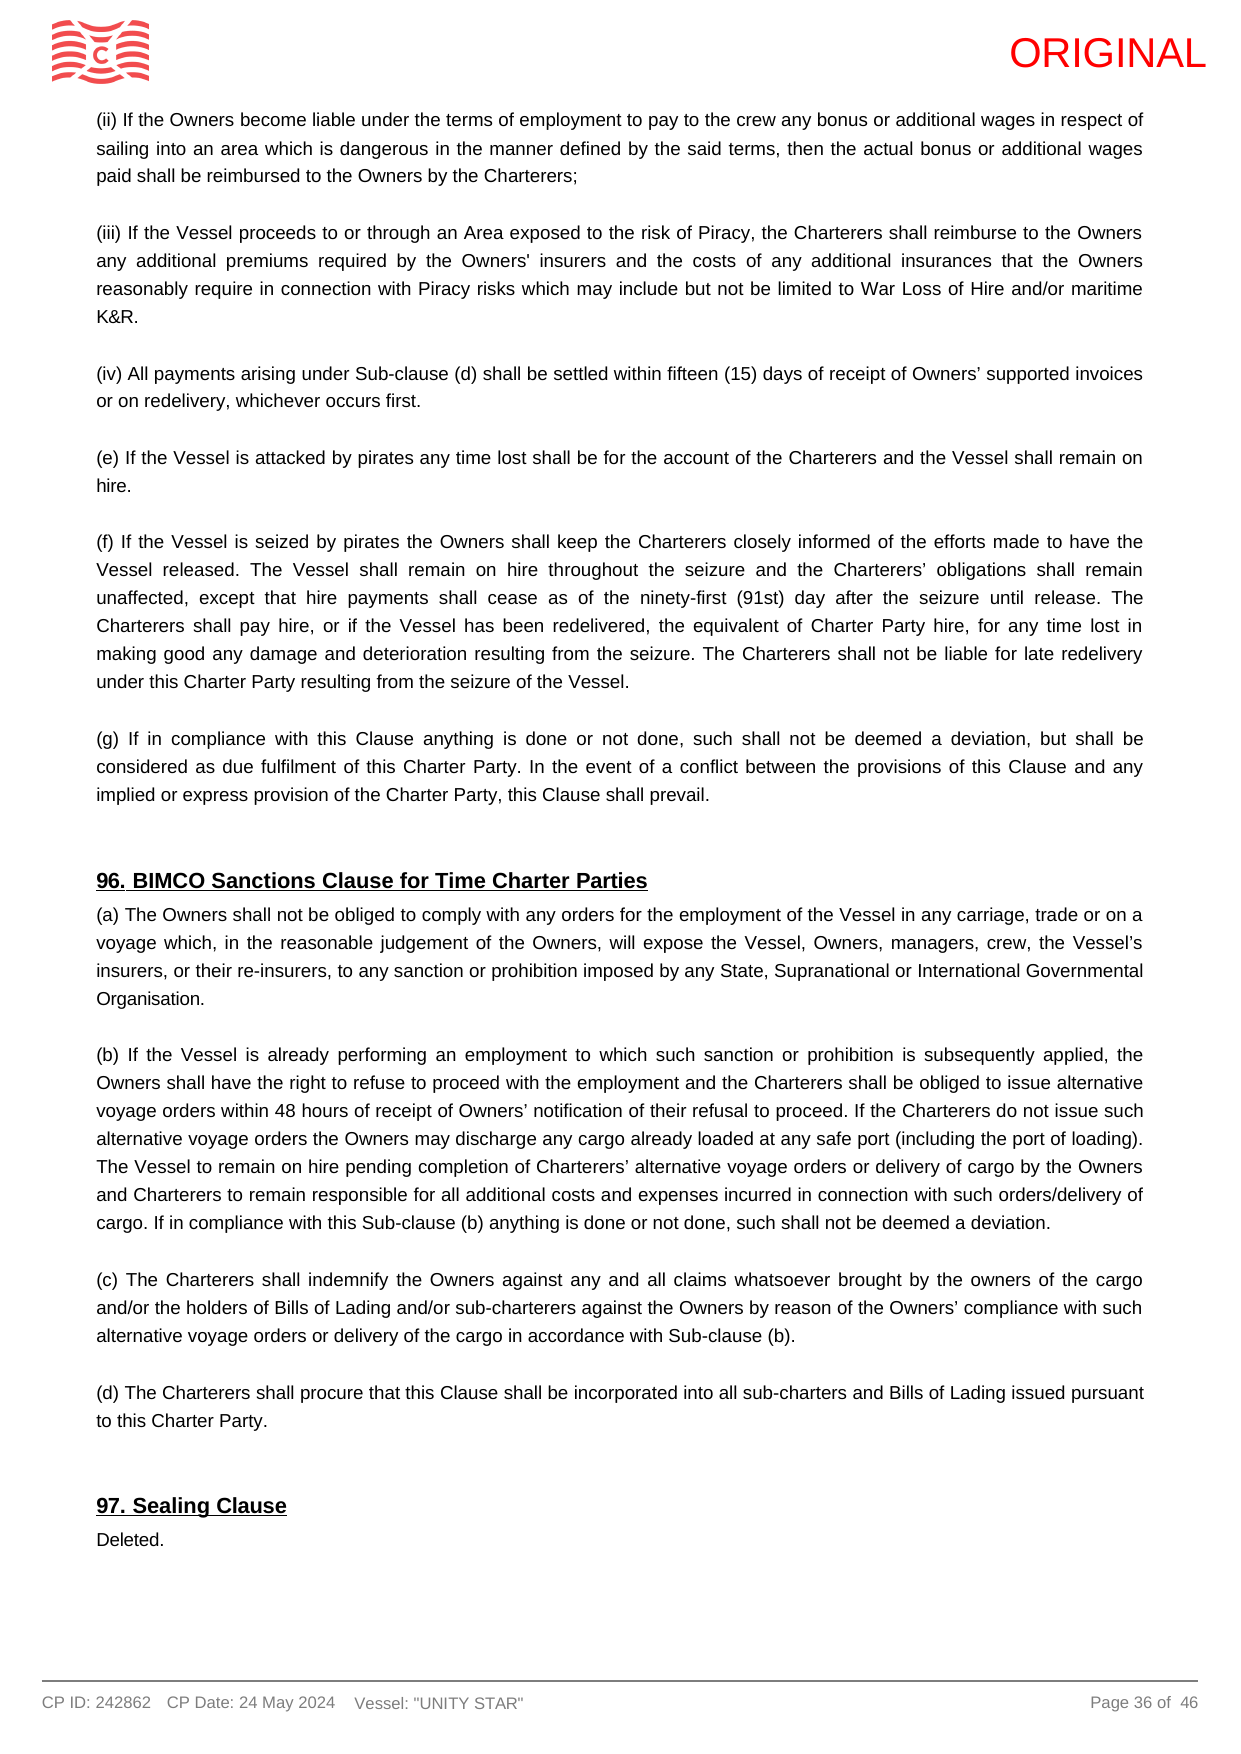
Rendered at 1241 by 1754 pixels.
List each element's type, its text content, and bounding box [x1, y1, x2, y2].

text Deleted. [96, 1529, 1192, 1550]
list If the Owners become liable under the terms of employment to pay to the crew any bonus or additional wages in respect of sailing into an area which is dangerous in the manner defined by the said terms, then the actual bonus or additional wages paid shall be reimbursed to the Owners by the Charterers; [96, 109, 1144, 187]
list If the Vessel is attacked by pirates any time lost shall be for the account of the Charterers and the Vessel shall remain on hire. [96, 447, 1144, 496]
subtitle Sealing Clause [96, 1493, 1192, 1519]
list The Owners shall not be obliged to comply with any orders for the employment of the Vessel in any carriage, trade or on a voyage which, in the reasonable judgement of the Owners, will expose the Vessel, Owners, managers, crew, the Vessel’s insurers, or their re-insurers, to any sanction or prohibition imposed by any State, Supranational or International Governmental Organisation. [96, 903, 1144, 1009]
list If the Vessel is seized by pirates the Owners shall keep the Charterers closely informed of the efforts made to have the Vessel released. The Vessel shall remain on hire throughout the seizure and the Charterers’ obligations shall remain unaffected, except that hire payments shall cease as of the ninety-first (91st) day after the seizure until release. The Charterers shall pay hire, or if the Vessel has been redelivered, the equivalent of Charter Party hire, for any time lost in making good any damage and deterioration resulting from the seizure. The Charterers shall not be liable for late redelivery under this Charter Party resulting from the seizure of the Vessel. [96, 531, 1144, 693]
list If the Vessel is already performing an employment to which such sanction or prohibition is subsequently applied, the Owners shall have the right to refuse to proceed with the employment and the Charterers shall be obliged to issue alternative voyage orders within 48 hours of receipt of Owners’ notification of their refusal to proceed. If the Charterers do not issue such alternative voyage orders the Owners may discharge any cargo already loaded at any safe port (including the port of loading). The Vessel to remain on hire pending completion of Charterers’ alternative voyage orders or delivery of cargo by the Owners and Charterers to remain responsible for all additional costs and expenses incurred in connection with such orders/delivery of cargo. If in compliance with this Sub-clause (b) anything is done or not done, such shall not be deemed a deviation. [96, 1044, 1144, 1234]
list The Charterers shall indemnify the Owners against any and all claims whatsoever brought by the owners of the cargo and/or the holders of Bills of Lading and/or sub-charterers against the Owners by reason of the Owners’ compliance with such alternative voyage orders or delivery of the cargo in accordance with Sub-clause (b). [96, 1269, 1144, 1347]
list If in compliance with this Clause anything is done or not done, such shall not be deemed a deviation, but shall be considered as due fulfilment of this Charter Party. In the event of a conflict between the provisions of this Clause and any implied or express provision of the Charter Party, this Clause shall prevail. [96, 728, 1144, 806]
picture [52, 20, 149, 84]
list If the Vessel proceeds to or through an Area exposed to the risk of Piracy, the Charterers shall reimburse to the Owners any additional premiums required by the Owners' insurers and the costs of any additional insurances that the Owners reasonably require in connection with Piracy risks which may include but not be limited to War Loss of Hire and/or maritime K&R. [96, 222, 1144, 327]
subtitle BIMCO Sanctions Clause for Time Charter Parties [96, 868, 1192, 893]
list All payments arising under Sub-clause (d) shall be settled within fifteen (15) days of receipt of Owners’ supported invoices or on redelivery, whichever occurs first. [96, 362, 1144, 412]
list The Charterers shall procure that this Clause shall be incorporated into all sub-charters and Bills of Lading issued pursuant to this Charter Party. [96, 1381, 1144, 1431]
